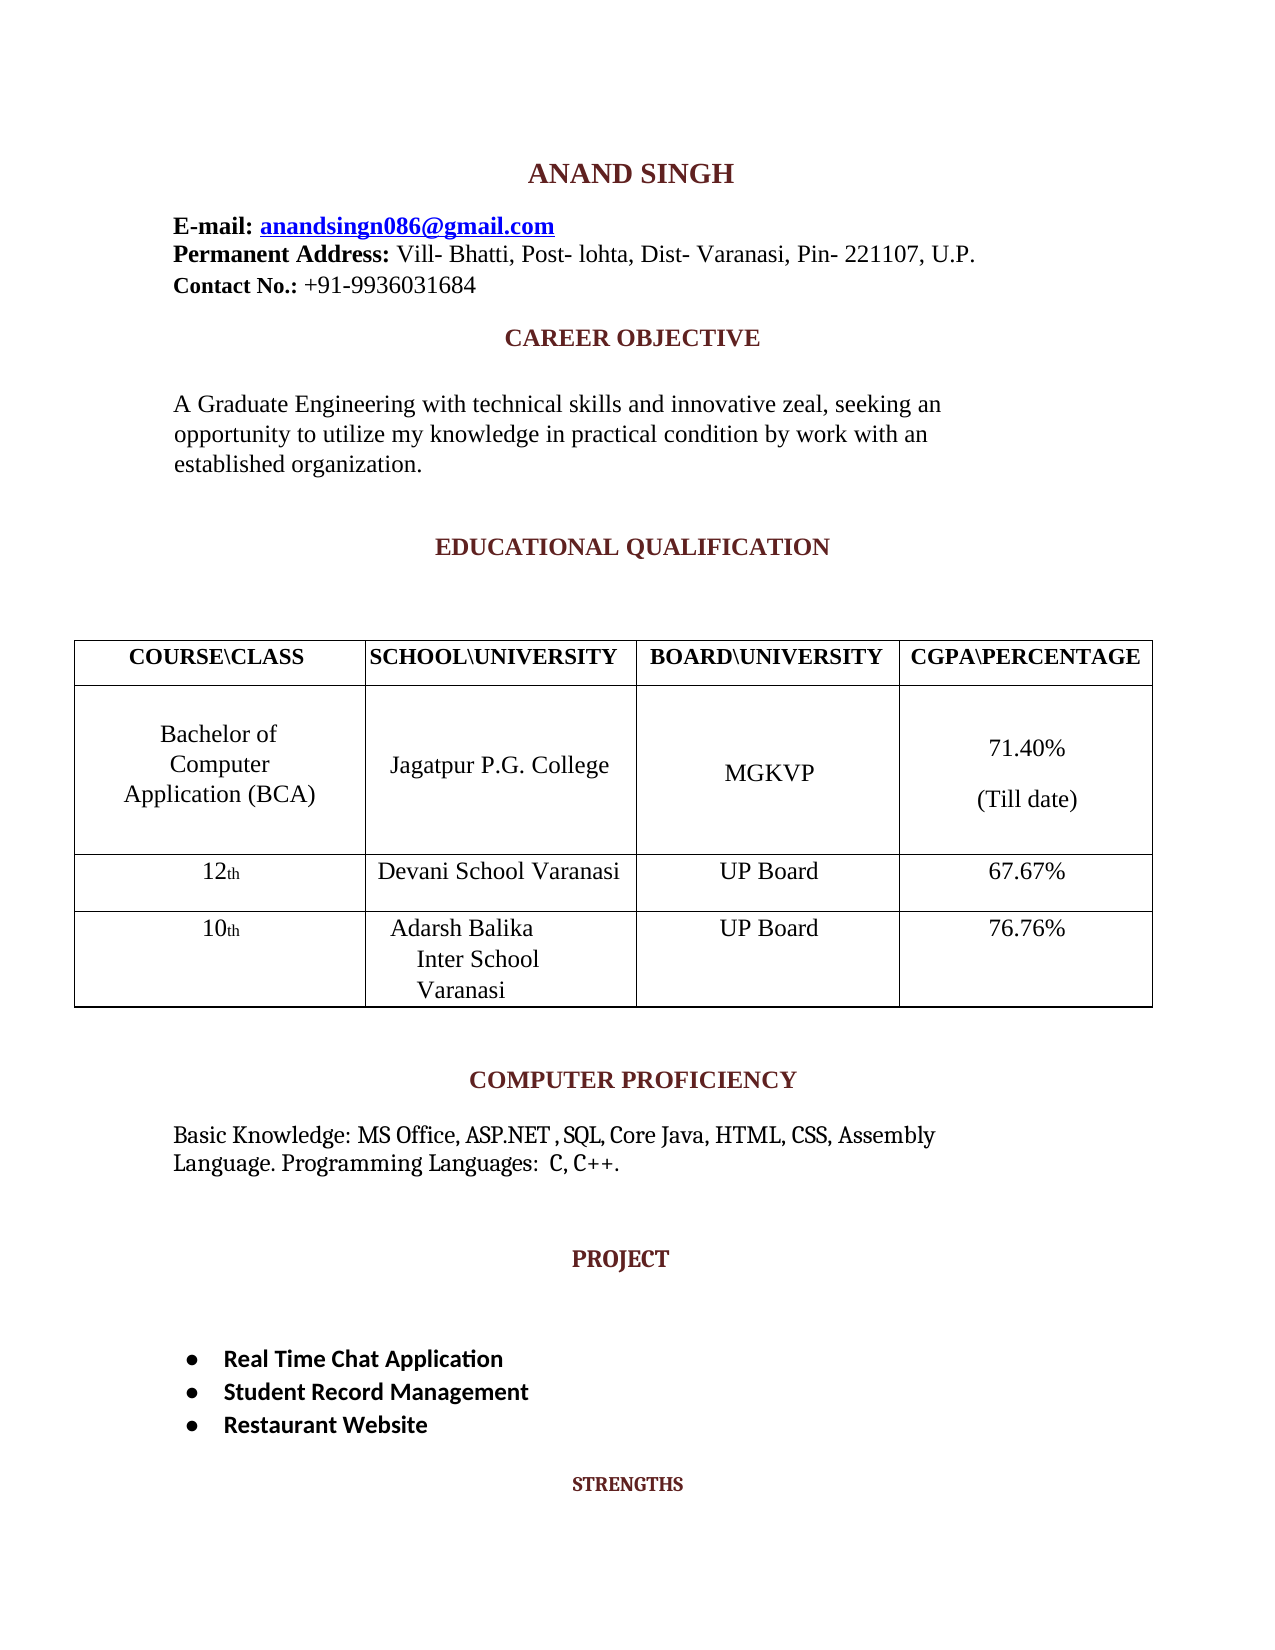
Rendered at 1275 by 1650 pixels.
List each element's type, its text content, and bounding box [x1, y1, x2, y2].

table_cell 12th [75, 855, 365, 911]
text ANAND SINGH [314, 157, 947, 190]
text CAREER OBJECTIVE [317, 323, 948, 352]
table_header SCHOOL\UNIVERSITY [366, 641, 636, 685]
text Contact No.: +91-9936031684 [173, 270, 1125, 298]
table_cell Jagatpur P.G. College [366, 686, 636, 854]
table_cell UP Board [637, 855, 899, 911]
list Real Time Chat Application [186, 1343, 1125, 1374]
text Permanent Address: Vill- Bhatti, Post- lohta, Dist- Varanasi, Pin- 221107, U.P. [173, 239, 1125, 268]
table_cell 76.76% [900, 912, 1152, 1006]
text Basic Knowledge: MS Office, ASP.NET , SQL, Core Java, HTML, CSS, Assembly Language. Programming Languages: C, C++. [173, 1121, 1011, 1178]
table_cell Devani School Varanasi [366, 855, 636, 911]
table_cell 67.67% [900, 855, 1152, 911]
text STRENGTHS [526, 1473, 730, 1497]
text E-mail: anandsingn086@gmail.com [173, 211, 1125, 239]
text A Graduate Engineering with technical skills and innovative zeal, seeking an opportunity to utilize my knowledge in practical condition by work with an established organization. [173, 389, 1033, 477]
list Student Record Management [186, 1377, 1125, 1407]
table_cell Bachelor of Computer Application (BCA) [75, 686, 365, 854]
list Restaurant Website [186, 1409, 1125, 1440]
text PROJECT [293, 1245, 947, 1274]
table_cell MGKVP [637, 686, 899, 854]
table_cell 10th [75, 912, 365, 1006]
table_header COURSE\CLASS [75, 641, 365, 685]
text EDUCATIONAL QUALIFICATION [317, 532, 948, 560]
table_header BOARD\UNIVERSITY [637, 641, 899, 685]
table_cell Adarsh Balika Inter School Varanasi [366, 912, 636, 1006]
table_header CGPA\PERCENTAGE [900, 641, 1152, 685]
table_cell 71.40% (Till date) [900, 686, 1152, 854]
text COMPUTER PROFICIENCY [317, 1066, 949, 1094]
table_cell UP Board [637, 912, 899, 1006]
